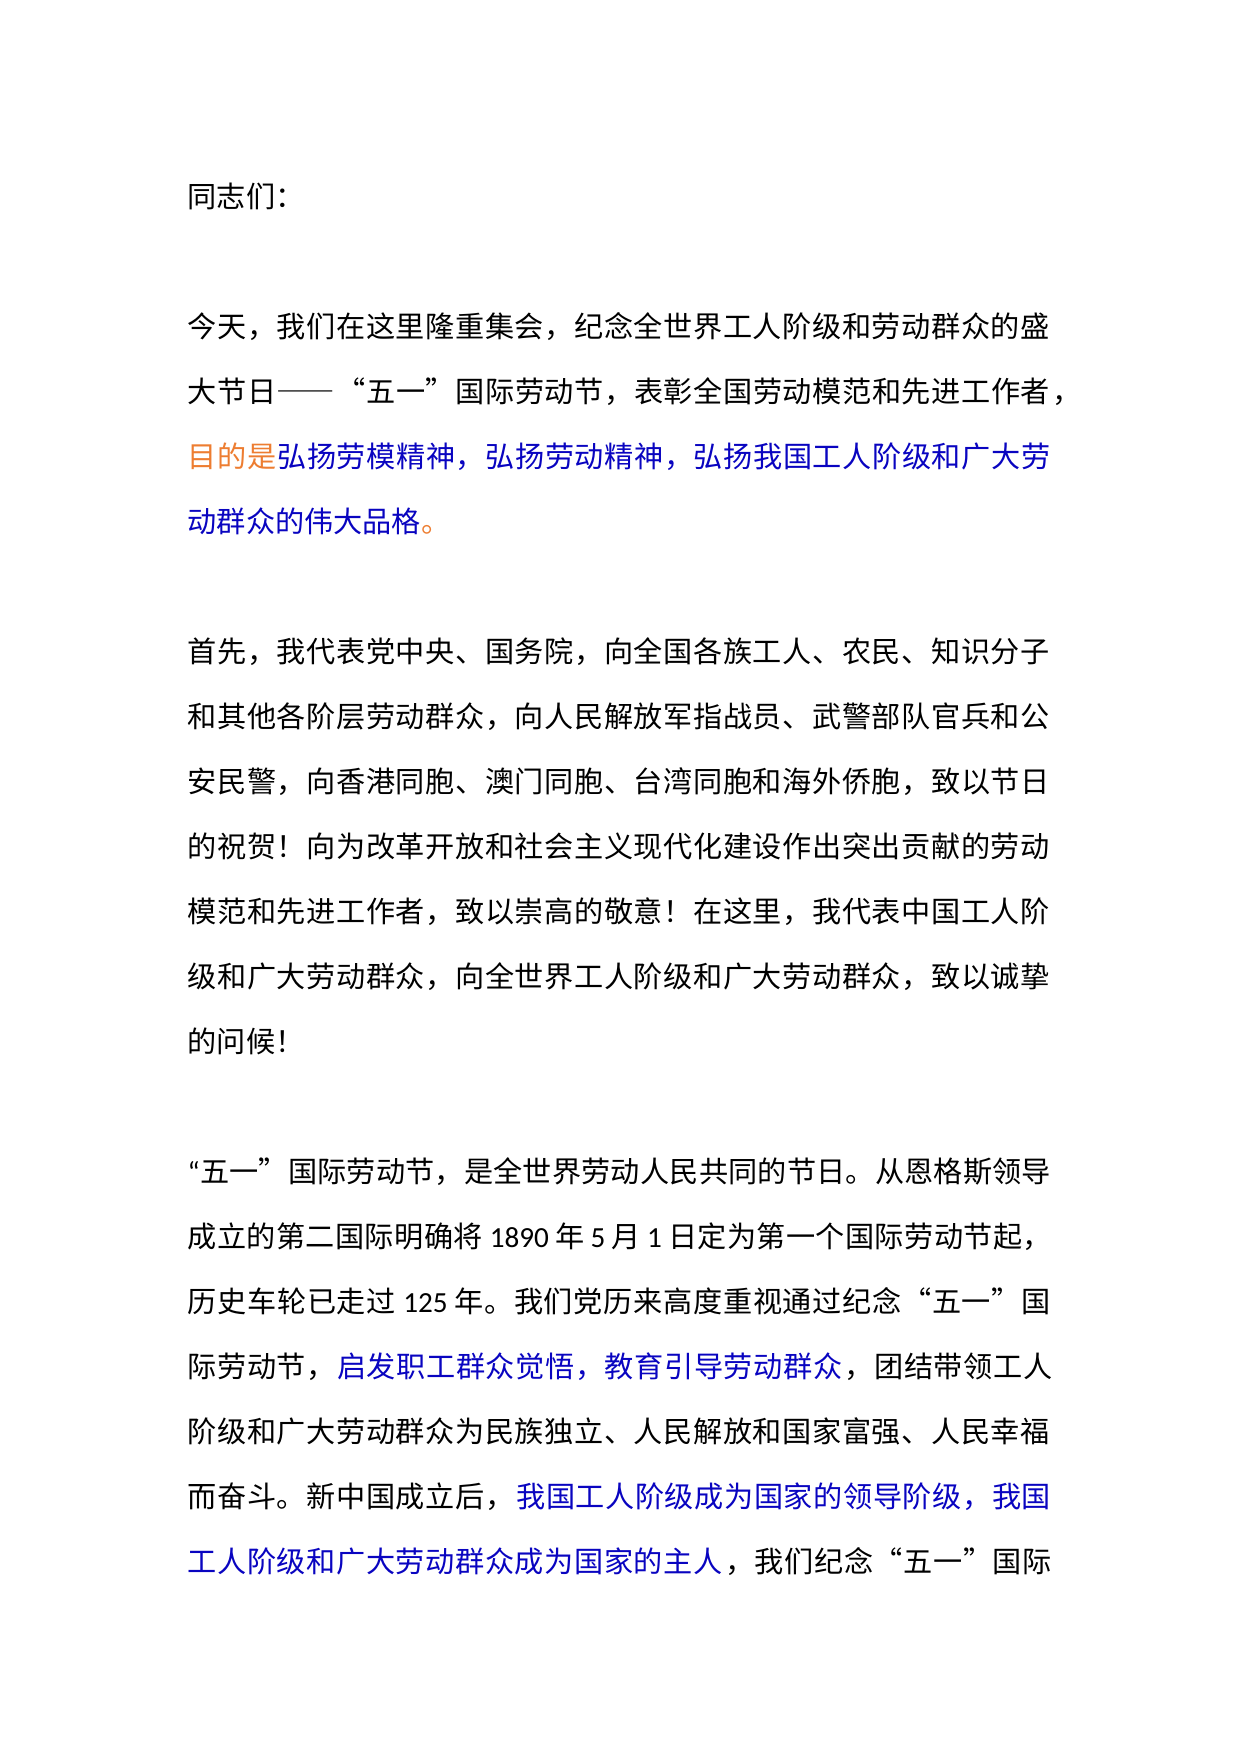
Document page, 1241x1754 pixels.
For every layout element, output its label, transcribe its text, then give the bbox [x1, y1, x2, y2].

text 今天，我们在这里隆重集会，纪念全世界工人阶级和劳动群众的盛大节日——“五一”国际劳动节，表彰全国劳动模范和先进工作者，目的是弘扬劳模精神，弘扬劳动精神，弘扬我国工人阶级和广大劳动群众的伟大品格。 [187, 292, 1053, 552]
text 同志们： [187, 162, 1053, 227]
text 首先，我代表党中央、国务院，向全国各族工人、农民、知识分子和其他各阶层劳动群众，向人民解放军指战员、武警部队官兵和公安民警，向香港同胞、澳门同胞、台湾同胞和海外侨胞，致以节日的祝贺！向为改革开放和社会主义现代化建设作出突出贡献的劳动模范和先进工作者，致以崇高的敬意！在这里，我代表中国工人阶级和广大劳动群众，向全世界工人阶级和广大劳动群众，致以诚挚的问候！ [187, 617, 1053, 1072]
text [187, 1137, 1053, 1592]
